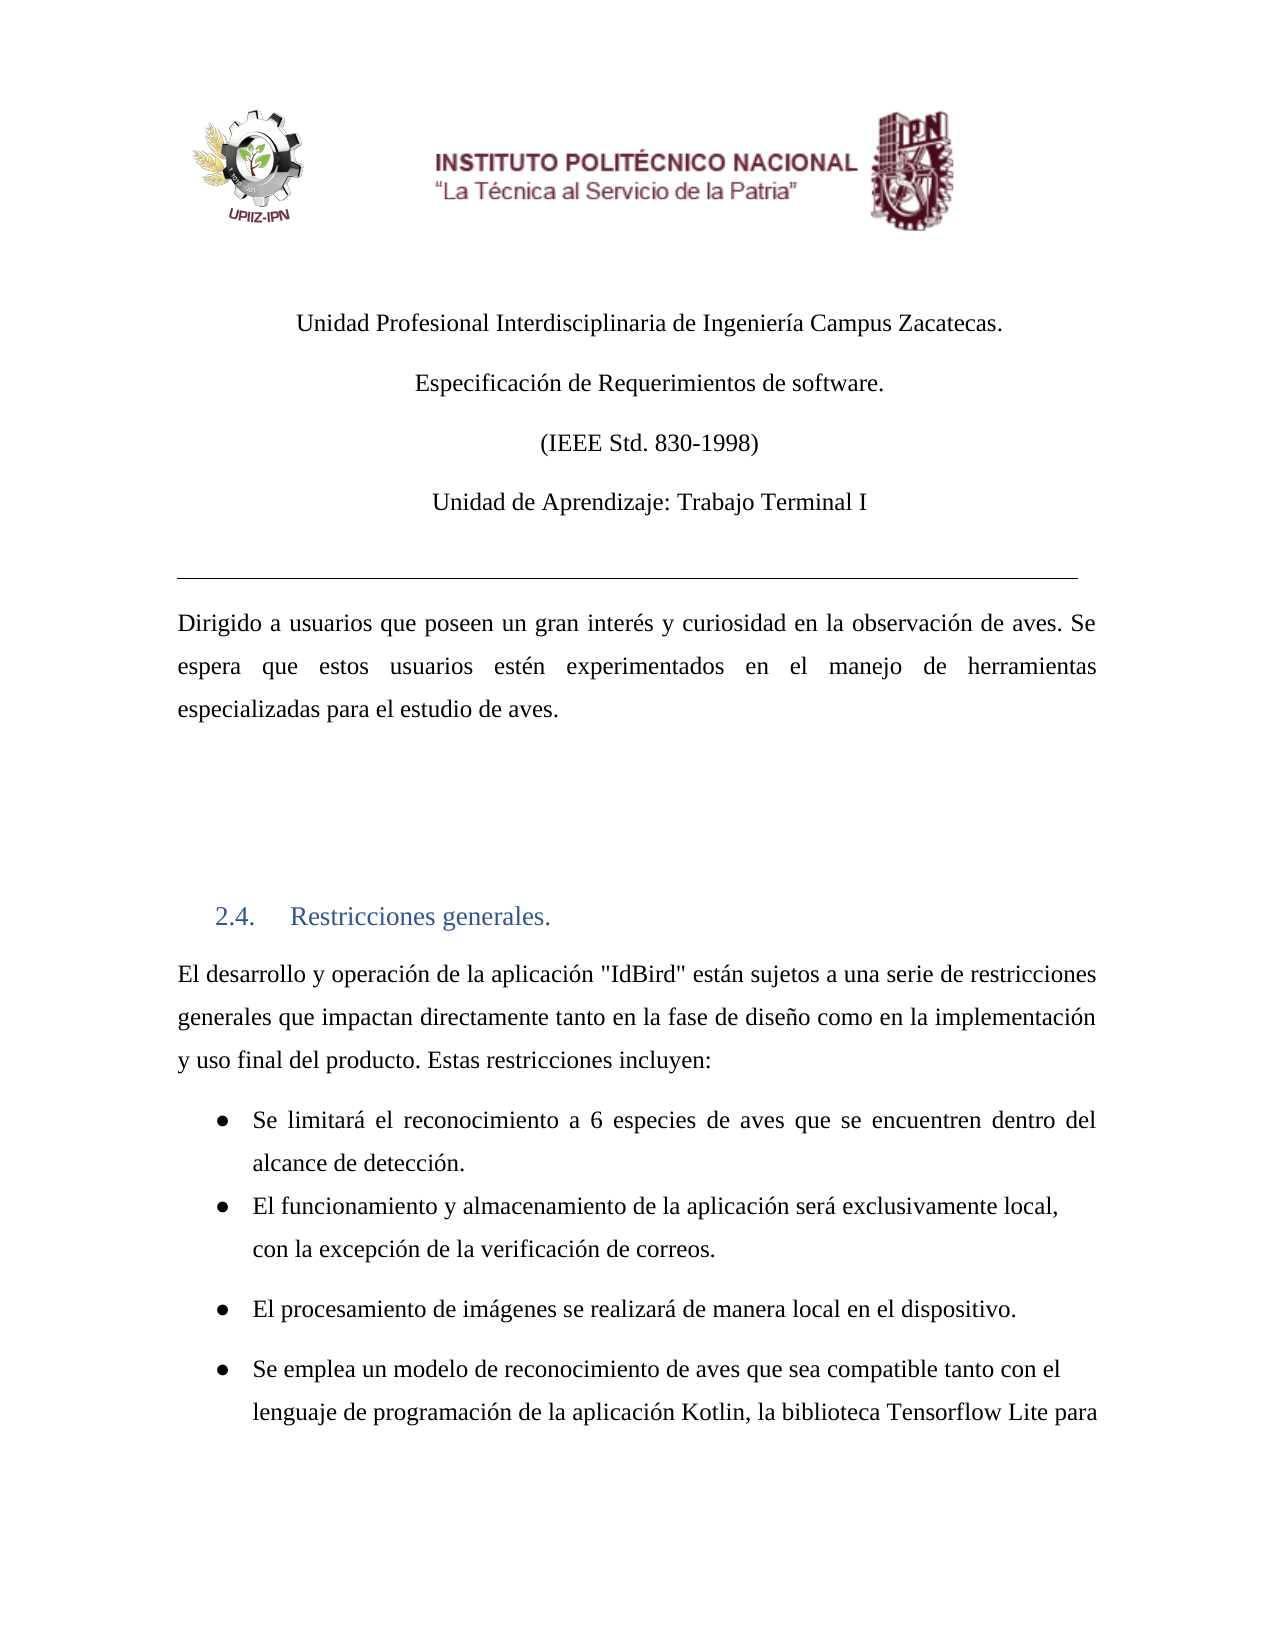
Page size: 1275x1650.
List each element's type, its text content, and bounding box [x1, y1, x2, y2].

list Se emplea un modelo de reconocimiento de aves que sea compatible tanto con el lenguaje de programación de la aplicación Kotlin, la biblioteca Tensorflow Lite para el desarrollo del modelo de reconocimiento de imágenes, así como con dispositivos de gama media a alta. [215, 1354, 1098, 1426]
subtitle Restricciones generales. [215, 900, 1098, 931]
picture [426, 102, 957, 247]
text El desarrollo y operación de la aplicación "IdBird" están sujetos a una serie de restricciones generales que impactan directamente tanto en la fase de diseño como en la implementación y uso final del producto. Estas restricciones incluyen: [177, 959, 1098, 1074]
text Dirigido a usuarios que poseen un gran interés y curiosidad en la observación de aves. Se espera que estos usuarios estén experimentados en el manejo de herramientas especializadas para el estudio de aves. [177, 608, 1098, 723]
list El procesamiento de imágenes se realizará de manera local en el dispositivo. [215, 1294, 1098, 1323]
list El funcionamiento y almacenamiento de la aplicación será exclusivamente local, con la excepción de la verificación de correos. [215, 1191, 1098, 1263]
list Se limitará el reconocimiento a 6 especies de aves que se encuentren dentro del alcance de detección. [215, 1105, 1098, 1177]
picture [188, 102, 312, 228]
